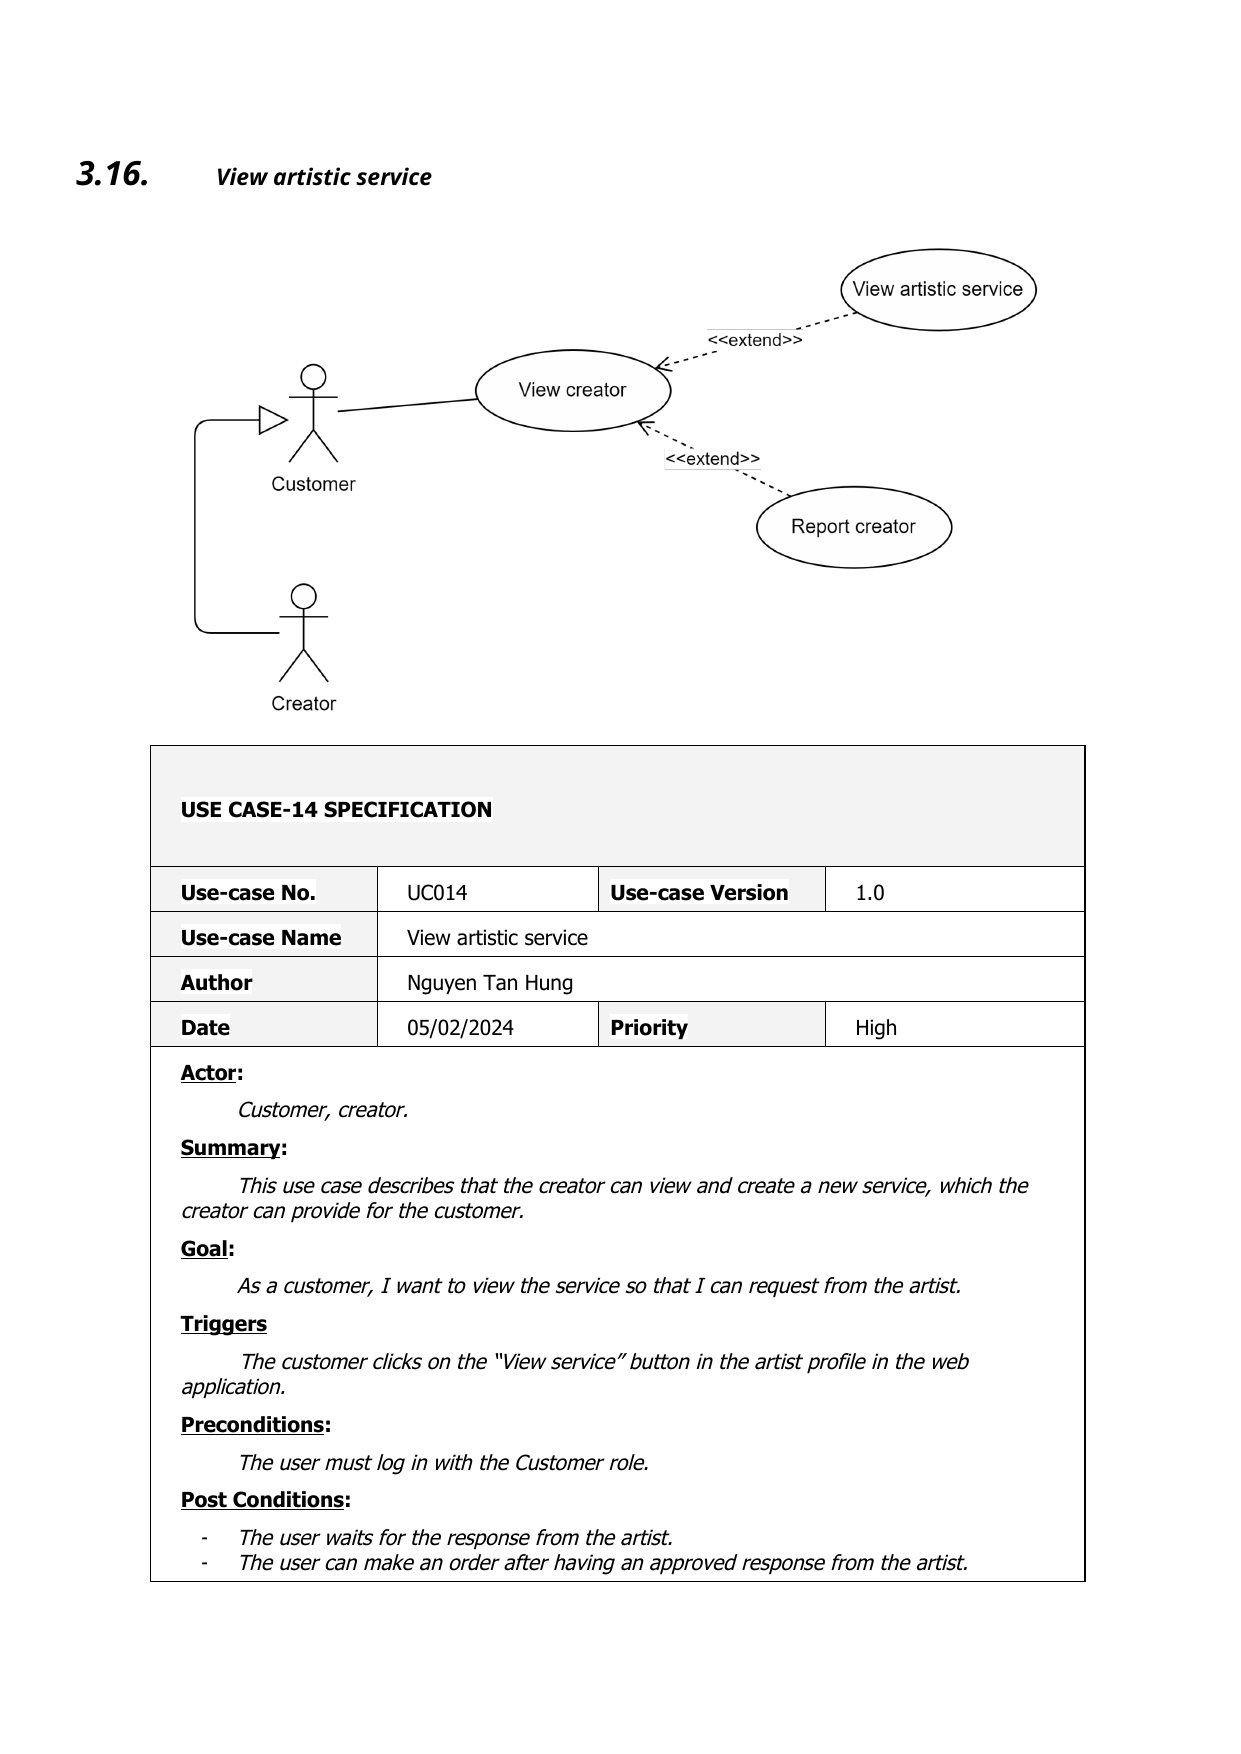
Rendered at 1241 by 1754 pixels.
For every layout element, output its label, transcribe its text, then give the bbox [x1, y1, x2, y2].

table_cell 1.0 [826, 867, 1084, 911]
table_cell View artistic service [378, 912, 1084, 956]
table_header USE CASE-14 SPECIFICATION [151, 746, 1084, 866]
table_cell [151, 1047, 1084, 1581]
table_cell Use-case No. [151, 867, 377, 911]
subtitle View artistic service [210, 150, 1090, 195]
table_cell Date [151, 1002, 377, 1046]
table_cell Use-case Version [599, 867, 825, 911]
table_cell Nguyen Tan Hung [378, 957, 1084, 1001]
table_cell 05/02/2024 [378, 1002, 598, 1046]
table_cell UC014 [378, 867, 598, 911]
table_cell Use-case Name [151, 912, 377, 956]
table_cell High [826, 1002, 1084, 1046]
table_cell Priority [599, 1002, 825, 1046]
table_cell Author [151, 957, 377, 1001]
picture [150, 232, 1053, 733]
